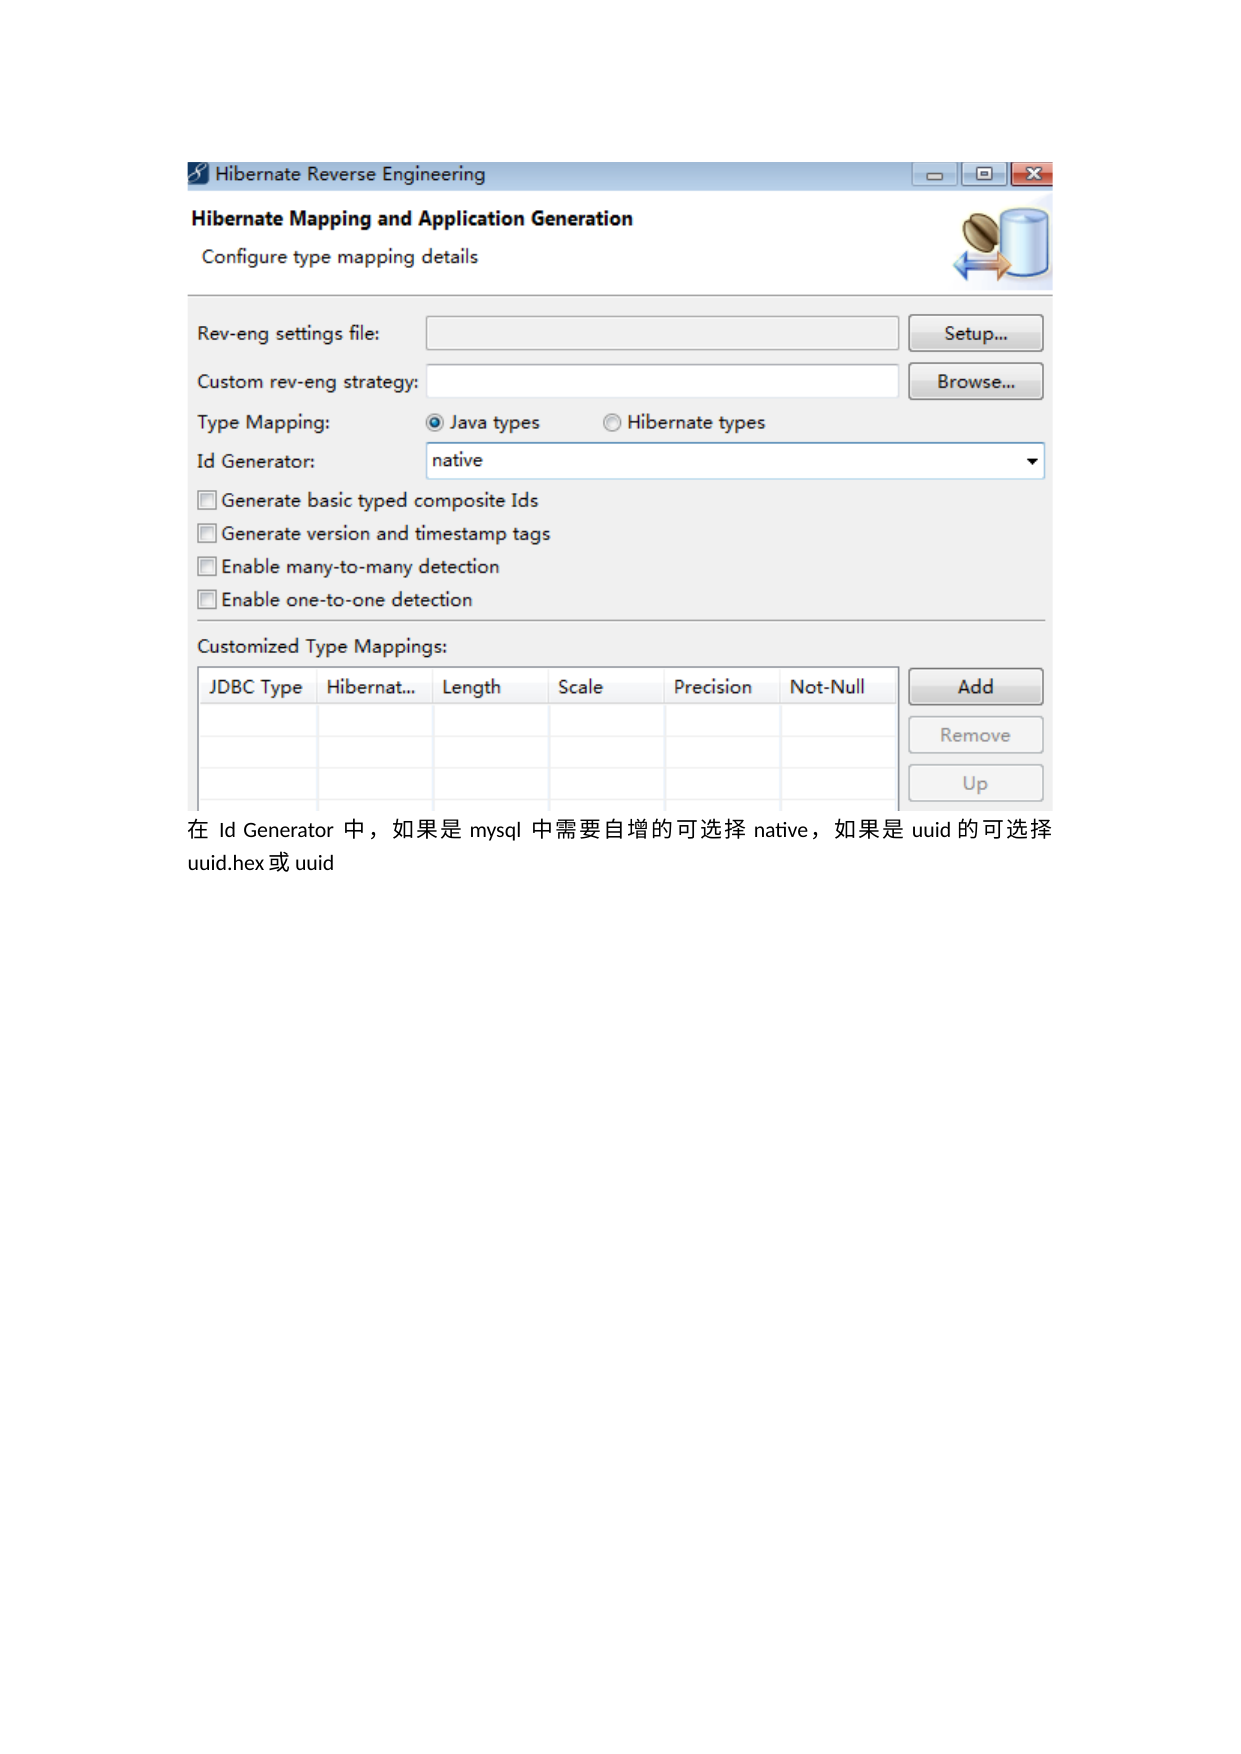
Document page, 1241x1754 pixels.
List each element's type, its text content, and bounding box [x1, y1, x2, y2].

text 在 Id Generator 中，如果是mysql 中需要自增的可选择native，如果是uuid的可选择uuid.hex或uuid [187, 812, 1053, 877]
picture [187, 162, 1053, 811]
